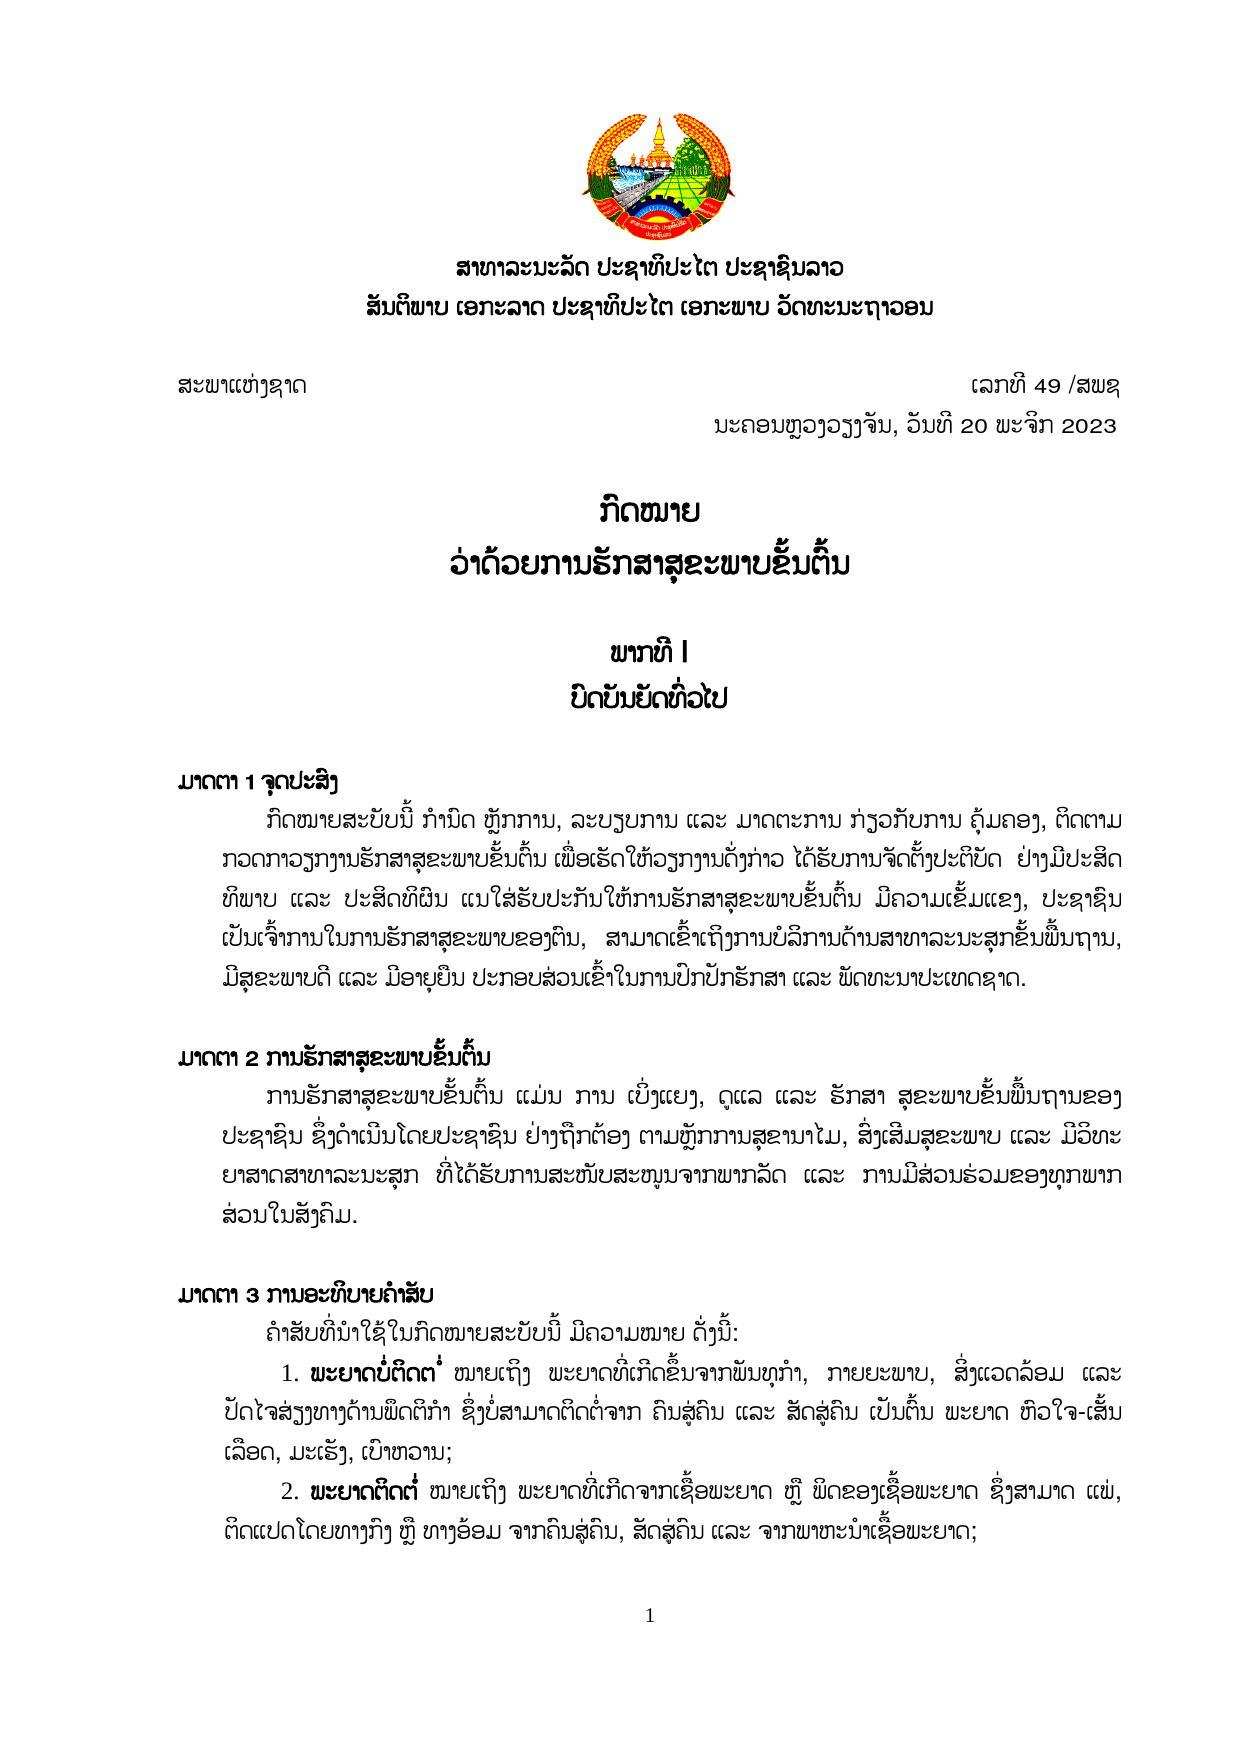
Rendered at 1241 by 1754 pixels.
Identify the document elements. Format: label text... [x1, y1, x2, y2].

text ກົດໝາຍສະບັບນີ້ ກໍານົດ ຫຼັກການ, ລະບຽບການ ແລະ ມາດຕະການ ກ່ຽວກັບການ ຄຸ້ມຄອງ, ຕິດຕາມ ກວດກາວຽກງານຮັກສາ​ສຸຂະພາບ​ຂັ້ນ​ຕົ້ນ ເພື່ອເຮັດໃຫ້ວຽກງານດັ່ງກ່າວ ໄດ້ຮັບການຈັດຕັ້ງປະຕິບັດ ຢ່າງມີປະສິດ ທິພາບ ແລະ ປະສິດທິຜົນ ແນໃສ່​ຮັບປະກັນ​ໃຫ້ການຮັກສາສຸຂະພາບຂັ້ນຕົ້ນ ມີ​ຄວາມເຂັ້ມແຂງ, ປະຊາຊົນ ເປັນເຈົ້າການໃນການຮັກສາສຸຂະພາບຂອງຕົນ, ສາມາດເຂົ້າເຖິງການບໍລິການດ້ານສາທາລະນະສຸກຂັ້ນພື້ນຖານ, ມີສຸຂະພາບດີ​ ແລະ ມີອາຍຸຍືນ ປະກອບສ່ວນເຂົ້າໃນການປົກປັກຮັກສາ ແລະ ພັດທະນາປະເທດຊາດ. [222, 801, 1122, 998]
picture [579, 111, 737, 243]
text ມາດຕາ 2 ການຮັກສາ​ສຸຂະພາບ​ຂັ້ນ​ຕົ້ນ [177, 1038, 1122, 1077]
text ນະຄອນຫຼວງວຽງຈັນ, ວັນທີ 20 ພະຈິກ 2023 [177, 406, 1122, 446]
text ຄຳສັບທີ່ນຳໃຊ້ໃນກົດໝາຍສະບັບນີ້ ມີຄວາມໝາຍ ດັ່ງນີ້: [222, 1314, 1122, 1354]
text ສັນຕິພາບ ​ເອກະລາດ ປະຊາທິປະ​ໄຕ ​ເອກະ​ພາບ ວັດທະນະ​ຖາວອນ [177, 288, 1122, 327]
text ກົດໝາຍ [177, 485, 1122, 538]
list ພະຍາດບໍ່ຕິດຕໍ່ ໝາຍເຖິງ ພະຍາດທີ່ເກີດຂຶ້ນຈາກພັນທຸກໍາ, ກາຍຍະພາບ, ສິ່ງແວດລ້ອມ ແລະ ປັດໄຈສ່ຽງທາງດ້ານພຶດຕິກໍາ ຊຶ່ງບໍ່ສາມາດຕິດຕໍ່ຈາກ ຄົນສູ່ຄົນ ແລະ ສັດສູ່ຄົນ ເປັນຕົ້ນ ພະຍາດ ຫົວໃຈ-ເສັ້ນເລືອດ, ມະເຮັງ, ເບົາຫວານ; [224, 1354, 1122, 1472]
list ພະຍາດຕິດຕໍ່ ໝາຍເຖິງ ພະຍາດທີ່ເກີດຈາກເຊື້ອພະຍາດ ຫຼື ພິດຂອງເຊື້ອພະຍາດ ຊຶ່ງສາມາດ ແພ່, ຕິດແປດໂດຍທາງກົງ ຫຼື ທາງອ້ອມ ຈາກຄົນສູ່ຄົນ, ສັດສູ່ຄົນ ແລະ ຈາກພາຫະນຳເຊື້ອພະຍາດ; [224, 1472, 1122, 1551]
title ພາກທີ I [177, 630, 1122, 676]
text ມາດຕາ 1 ຈຸດປະສົງ [177, 762, 1122, 801]
title ບົດບັນຍັດທົ່ວໄປ [177, 676, 1122, 722]
text ສາທາລະນະລັດ ປະຊາທິປະໄຕ ປະຊາຊົນລາວ [177, 248, 1122, 288]
text ການຮັກສາສຸຂະພາບຂັ້ນຕົ້ນ ແມ່ນ ການ ເບິ່ງແຍງ, ດູແລ ແລະ ຮັກສາ ສຸຂະພາບຂັ້ນພື້ນຖານຂອງປະຊາຊົນ ຊຶ່ງດໍາເນີນໂດຍປະຊາຊົນ ຢ່າງຖືກຕ້ອງ ຕາມຫຼັກການສຸຂານາໄມ, ສົ່ງເສີມສຸຂະພາບ ແລະ ມີວິທະ ຍາສາດສາທາລະນະສຸກ ທີ່ໄດ້ຮັບການສະໜັບສະໜູນຈາກພາກລັດ ແລະ ການມີສ່ວນຮ່ວມຂອງທຸກພາກ ສ່ວນໃນສັງຄົມ. [222, 1077, 1122, 1235]
text ມາດຕາ 3 ການອະທິບາຍຄໍາສັບ [177, 1275, 1122, 1314]
text ວ່າດ້ວຍການຮັກສາ​ສຸຂະພາບ​ຂັ້ນ​ຕົ້ນ [177, 538, 1122, 590]
text ສະພາແຫ່ງຊາດ ເລກທີ 49 /ສພຊ [177, 367, 1122, 406]
